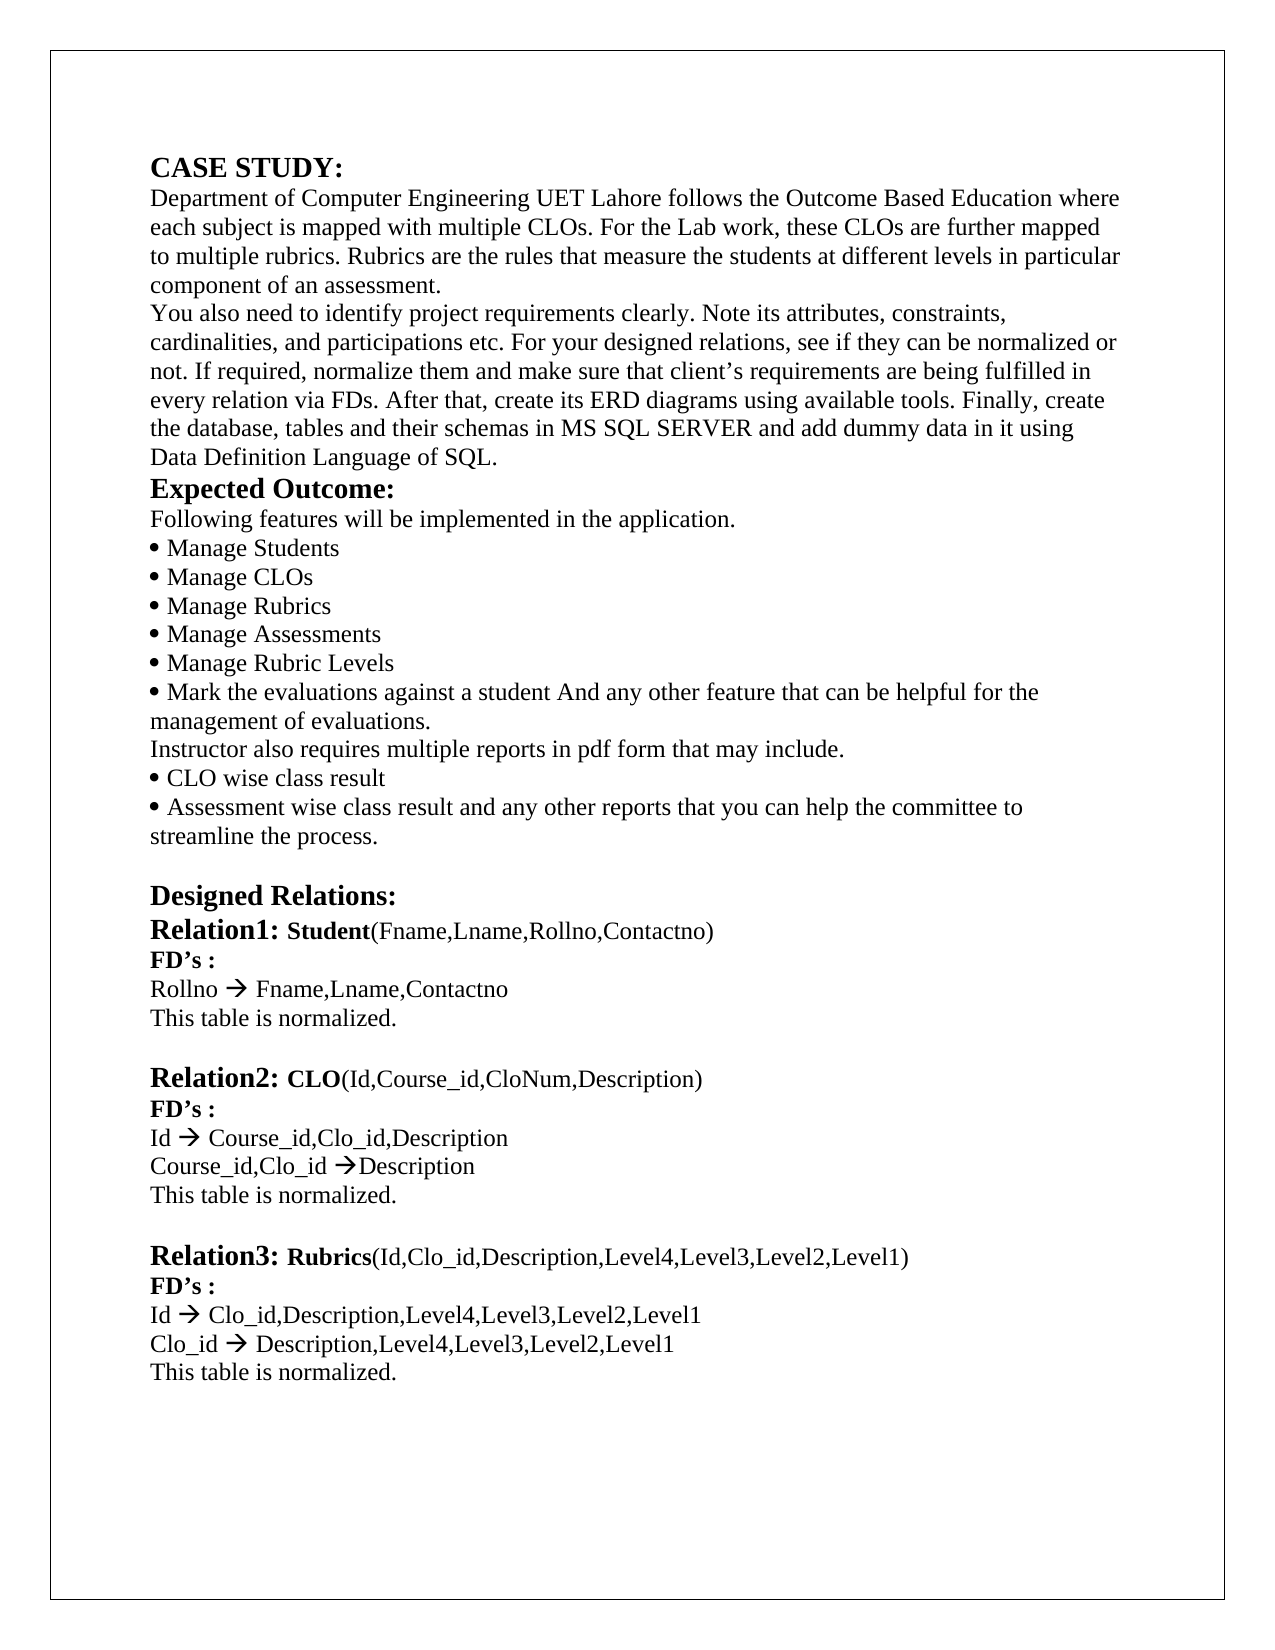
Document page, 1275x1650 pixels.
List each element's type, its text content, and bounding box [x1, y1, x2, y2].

text Manage Assessments [150, 619, 1125, 648]
text Id Course_id,Clo_id,Description [150, 1123, 1125, 1151]
text FD’s : [150, 1271, 1125, 1300]
text Manage Rubric Levels [150, 648, 1125, 677]
text Manage Students [150, 533, 1125, 562]
text FD’s : [150, 945, 1125, 974]
text Manage Rubrics [150, 591, 1125, 619]
text Department of Computer Engineering UET Lahore follows the Outcome Based Education where each subject is mapped with multiple CLOs. For the Lab work, these CLOs are further mapped to multiple rubrics. Rubrics are the rules that measure the students at different levels in particular component of an assessment. [150, 183, 1125, 298]
text CASE STUDY: [150, 150, 1125, 183]
text Id Clo_id,Description,Level4,Level3,Level2,Level1 [150, 1300, 1125, 1329]
text Assessment wise class result and any other reports that you can help the committee to streamline the process. [150, 792, 1125, 849]
text Instructor also requires multiple reports in pdf form that may include. [150, 734, 1125, 763]
text CLO wise class result [150, 763, 1125, 792]
text This table is normalized. [150, 1003, 1125, 1032]
text Designed Relations: [150, 878, 1125, 912]
text Relation3: Rubrics(Id,Clo_id,Description,Level4,Level3,Level2,Level1) [150, 1238, 1125, 1271]
text This table is normalized. [150, 1180, 1125, 1209]
text Clo_id Description,Level4,Level3,Level2,Level1 [150, 1329, 1125, 1357]
text You also need to identify project requirements clearly. Note its attributes, constraints, cardinalities, and participations etc. For your designed relations, see if they can be normalized or not. If required, normalize them and make sure that client’s requirements are being fulfilled in every relation via FDs. After that, create its ERD diagrams using available tools. Finally, create the database, tables and their schemas in MS SQL SERVER and add dummy data in it using Data Definition Language of SQL. [150, 298, 1125, 471]
text Rollno Fname,Lname,Contactno [150, 974, 1125, 1003]
text FD’s : [150, 1094, 1125, 1123]
text Mark the evaluations against a student And any other feature that can be helpful for the management of evaluations. [150, 677, 1125, 734]
text Manage CLOs [150, 562, 1125, 591]
text Relation2: CLO(Id,Course_id,CloNum,Description) [150, 1060, 1125, 1094]
text Expected Outcome: [150, 471, 1125, 504]
text Course_id,Clo_id Description [150, 1151, 1125, 1180]
text This table is normalized. [150, 1357, 1125, 1386]
text Following features will be implemented in the application. [150, 504, 1125, 533]
text Relation1: Student(Fname,Lname,Rollno,Contactno) [150, 912, 1125, 945]
